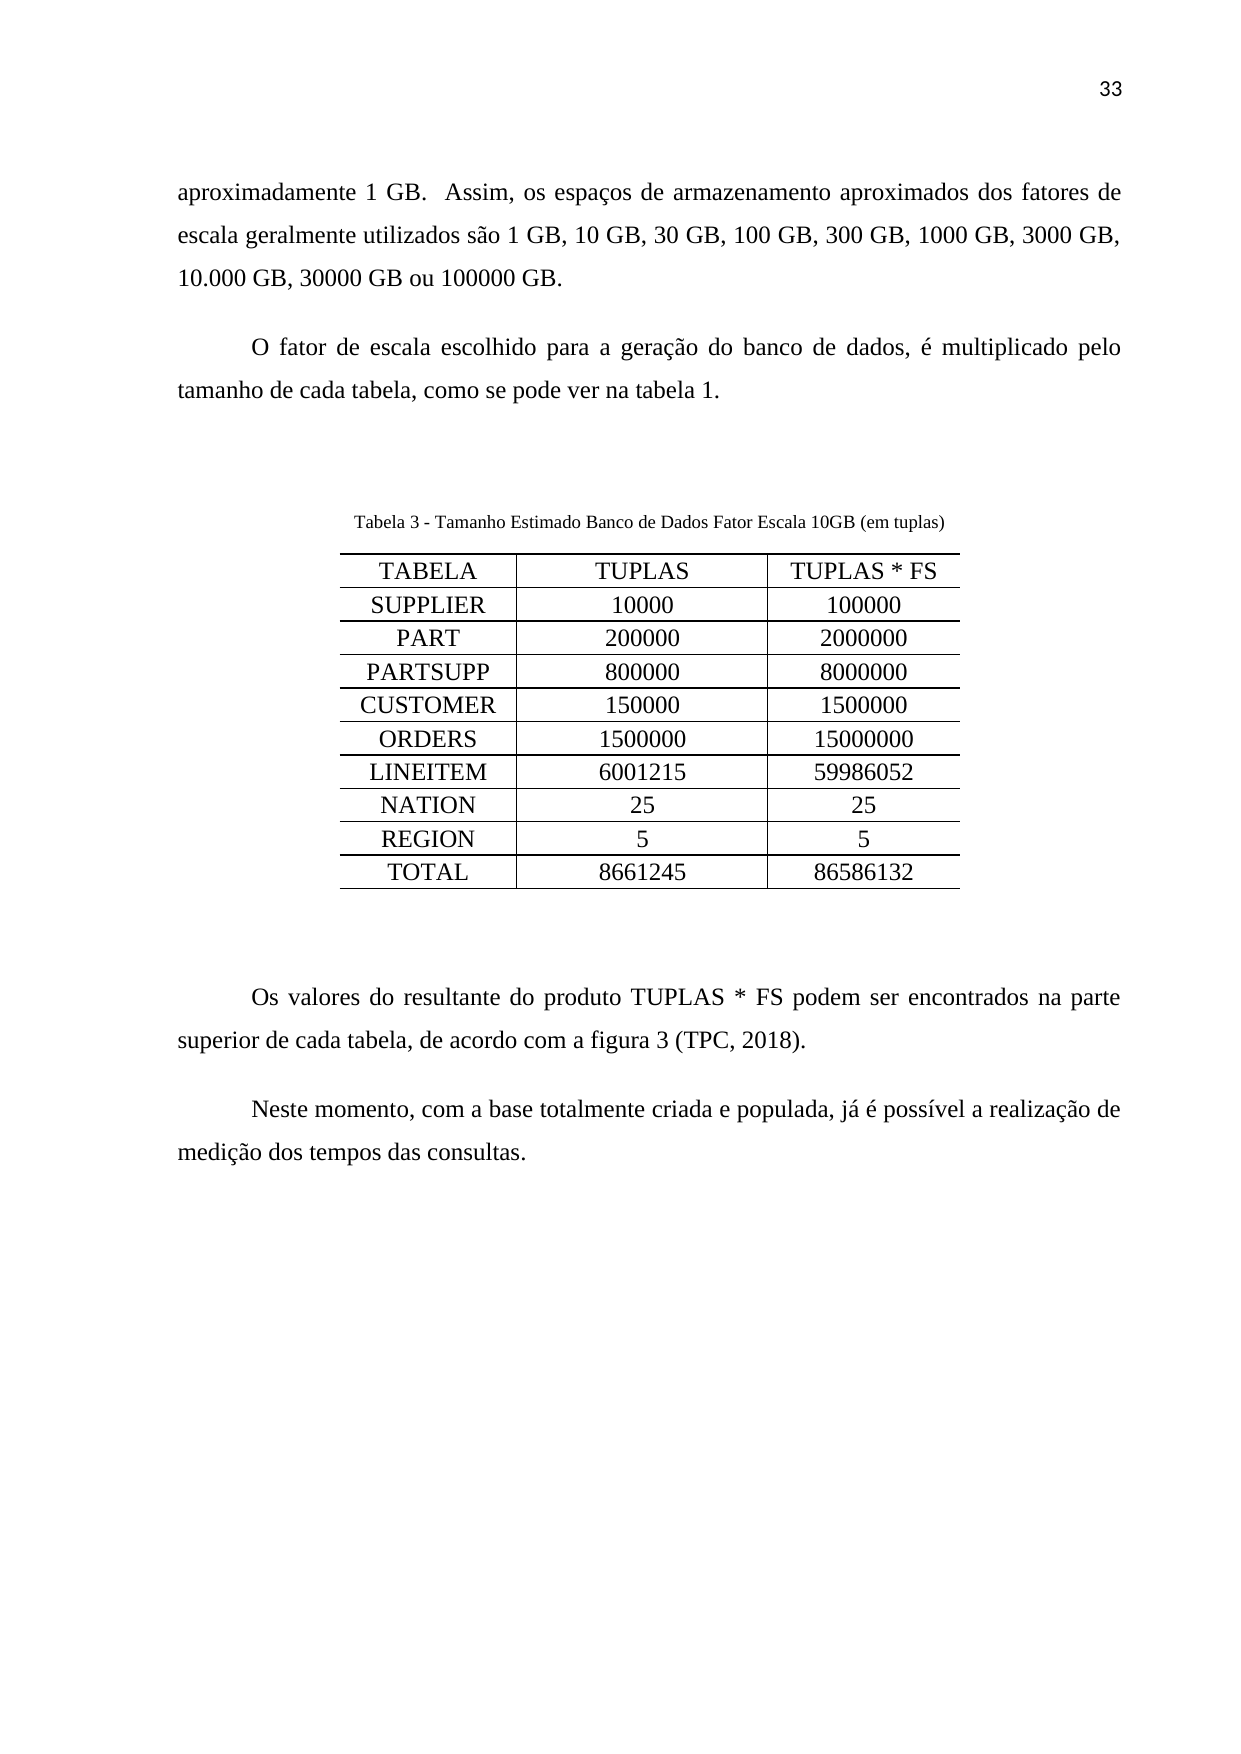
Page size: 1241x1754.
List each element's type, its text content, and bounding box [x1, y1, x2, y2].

table_cell 59986052 [768, 756, 960, 787]
table_cell 150000 [517, 689, 767, 721]
table_cell 2000000 [768, 622, 960, 654]
table_cell 800000 [517, 655, 767, 687]
table_cell NATION [340, 789, 516, 821]
table_cell SUPPLIER [340, 588, 516, 620]
text Os valores do resultante do produto TUPLAS * FS podem ser encontrados na parte superior de cada tabela, de acordo com a figura 3 . [177, 982, 1122, 1054]
text O fator de escala escolhido para a geração do banco de dados, é multiplicado pelo tamanho de cada tabela, como se pode ver na tabela 1. [177, 332, 1122, 403]
table_cell REGION [340, 822, 516, 854]
table_cell 25 [768, 789, 960, 821]
table_cell 10000 [517, 588, 767, 620]
table_cell 8000000 [768, 655, 960, 687]
table_header TUPLAS * FS [768, 555, 960, 587]
table_cell PARTSUPP [340, 655, 516, 687]
table_cell 200000 [517, 622, 767, 654]
table_cell 25 [517, 789, 767, 821]
table_cell 1500000 [517, 722, 767, 754]
table_cell 1500000 [768, 689, 960, 721]
table_cell PART [340, 622, 516, 654]
table_header TABELA [340, 555, 516, 587]
table_cell CUSTOMER [340, 689, 516, 721]
table_cell 15000000 [768, 722, 960, 754]
table_cell 8661245 [517, 856, 767, 888]
table_cell LINEITEM [340, 756, 516, 787]
text Tabela 3 - Tamanho Estimado Banco de Dados Fator Escala 10GB (em tuplas) [177, 511, 1122, 532]
table_cell 100000 [768, 588, 960, 620]
table_header TUPLAS [517, 555, 767, 587]
table_cell 5 [768, 822, 960, 854]
table_cell 5 [517, 822, 767, 854]
table_cell ORDERS [340, 722, 516, 754]
table_cell TOTAL [340, 856, 516, 888]
table_cell 86586132 [768, 856, 960, 888]
text Neste momento, com a base totalmente criada e populada, já é possível a realização de medição dos tempos das consultas. [177, 1094, 1122, 1166]
table_cell 6001215 [517, 756, 767, 787]
